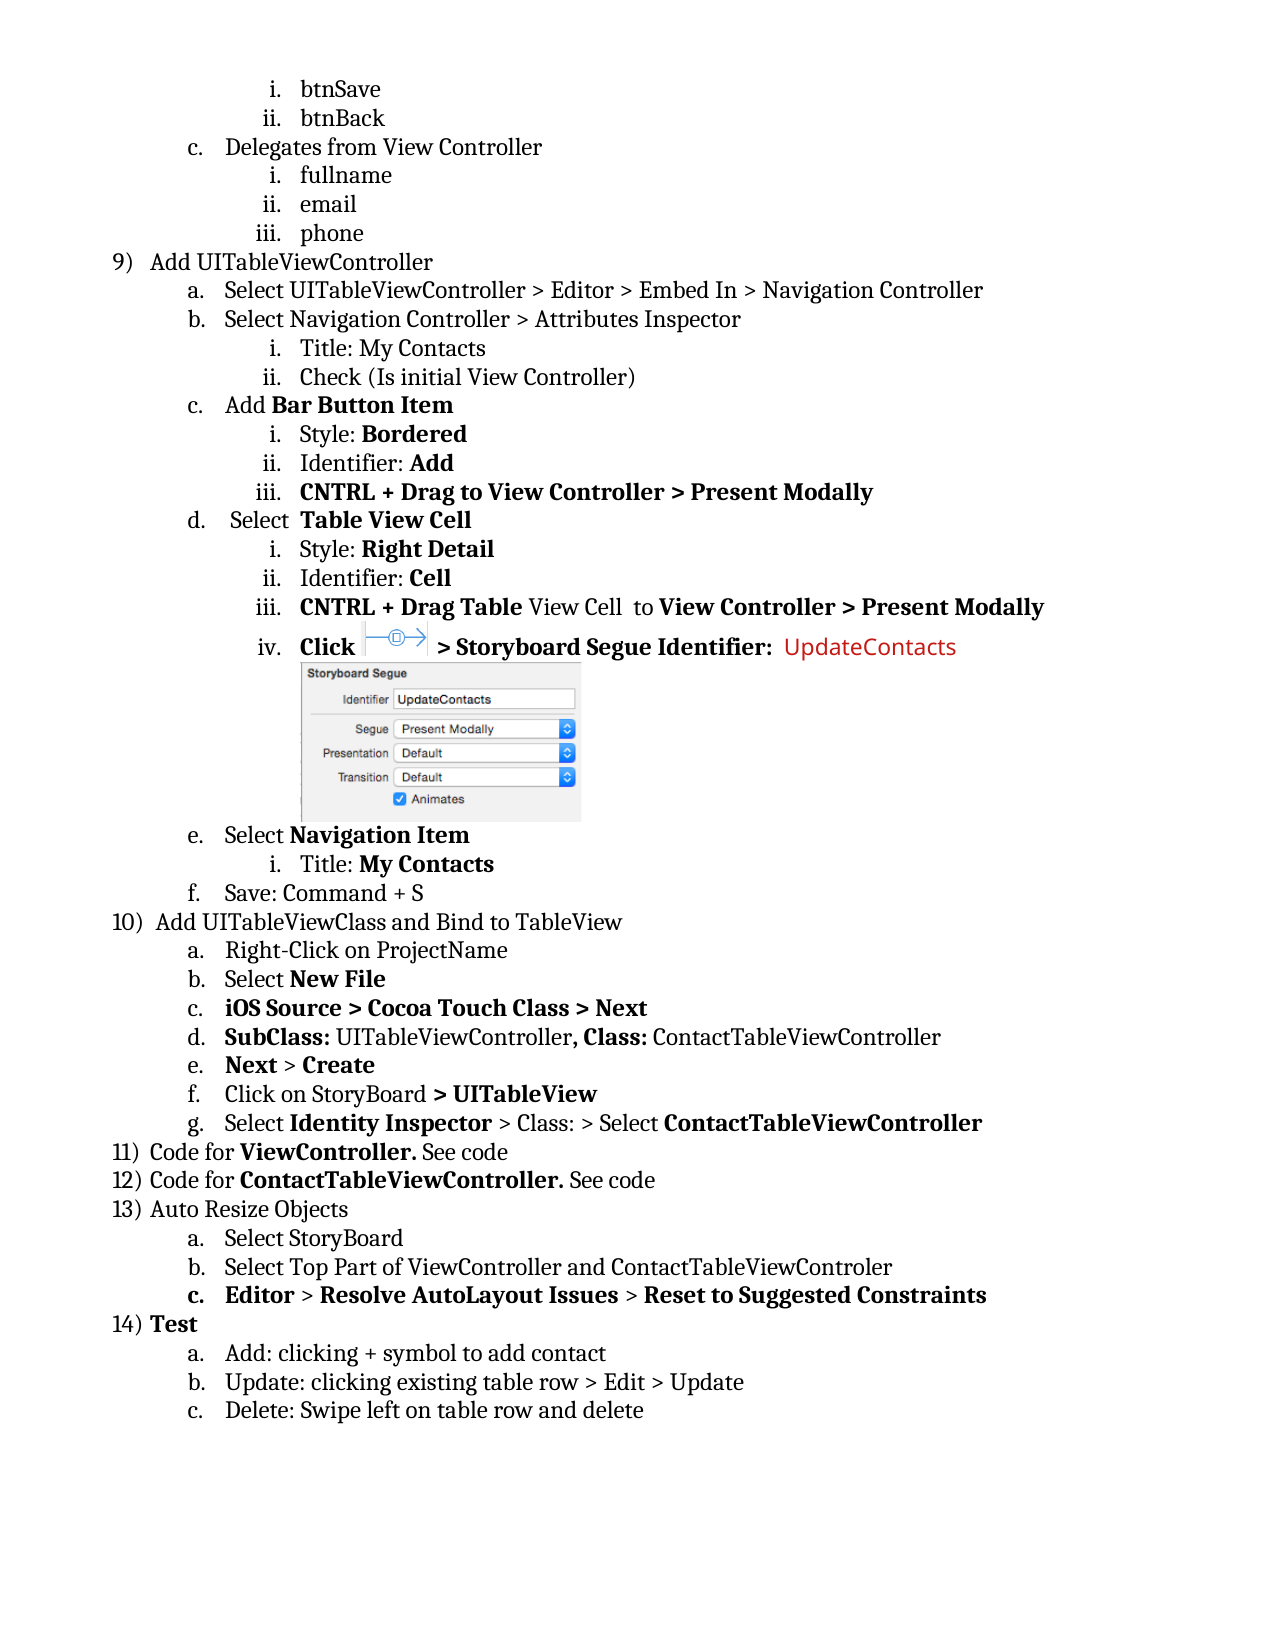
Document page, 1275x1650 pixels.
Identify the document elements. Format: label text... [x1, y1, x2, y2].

list btnSave [281, 75, 1200, 104]
list Code for ContactTableViewController. See code [112, 1166, 1200, 1195]
list Update: clicking existing table row > Edit > Update [187, 1367, 1200, 1396]
list email [281, 190, 1200, 219]
list Auto Resize Objects [112, 1195, 1200, 1224]
list Delegates from View Controller [187, 132, 1200, 161]
list Select UITableViewController > Editor > Embed In > Navigation Controller [187, 276, 1200, 305]
list Delete: Swipe left on table row and delete [187, 1396, 1200, 1425]
list SubClass: UITableViewController, Class: ContactTableViewController [187, 1022, 1200, 1051]
list Select New File [187, 965, 1200, 994]
list Next > Create [187, 1051, 1200, 1080]
list Save: Command + S [187, 879, 1200, 907]
list Click on StoryBoard > UITableView [187, 1080, 1200, 1109]
picture [300, 662, 582, 822]
list Select Top Part of ViewController and ContactTableViewControler [187, 1252, 1200, 1281]
list Select Identity Inspector > Class: > Select ContactTableViewController [187, 1109, 1200, 1137]
list btnBack [281, 104, 1200, 132]
list Test [112, 1310, 1200, 1339]
list Title: My Contacts [281, 850, 1200, 879]
list Style: Bordered [281, 420, 1200, 449]
list Select Navigation Item [187, 821, 1200, 850]
list Identifier: Cell [281, 564, 1200, 592]
list Add UITableViewClass and Bind to TableView [112, 907, 1200, 936]
list Editor > Resolve AutoLayout Issues > Reset to Suggested Constraints [187, 1281, 1200, 1310]
list fullname [281, 161, 1200, 190]
picture [360, 621, 431, 656]
list Select Table View Cell [187, 506, 1200, 535]
list Right-Click on ProjectName [187, 936, 1200, 965]
list Select StoryBoard [187, 1224, 1200, 1252]
list CNTRL + Drag Table View Cell to View Controller > Present Modally [281, 592, 1200, 621]
list Identifier: Add [281, 449, 1200, 477]
list Add Bar Button Item [187, 391, 1200, 420]
list Code for ViewController. See code [112, 1137, 1200, 1166]
list Style: Right Detail [281, 535, 1200, 564]
list phone [281, 219, 1200, 247]
list iOS Source > Cocoa Touch Class > Next [187, 994, 1200, 1022]
list Check (Is initial View Controller) [281, 362, 1200, 391]
list Add UITableViewController [112, 247, 1200, 276]
list CNTRL + Drag to View Controller > Present Modally [281, 477, 1200, 506]
list Title: My Contacts [281, 334, 1200, 362]
list Select Navigation Controller > Attributes Inspector [187, 305, 1200, 334]
list Add: clicking + symbol to add contact [187, 1339, 1200, 1367]
